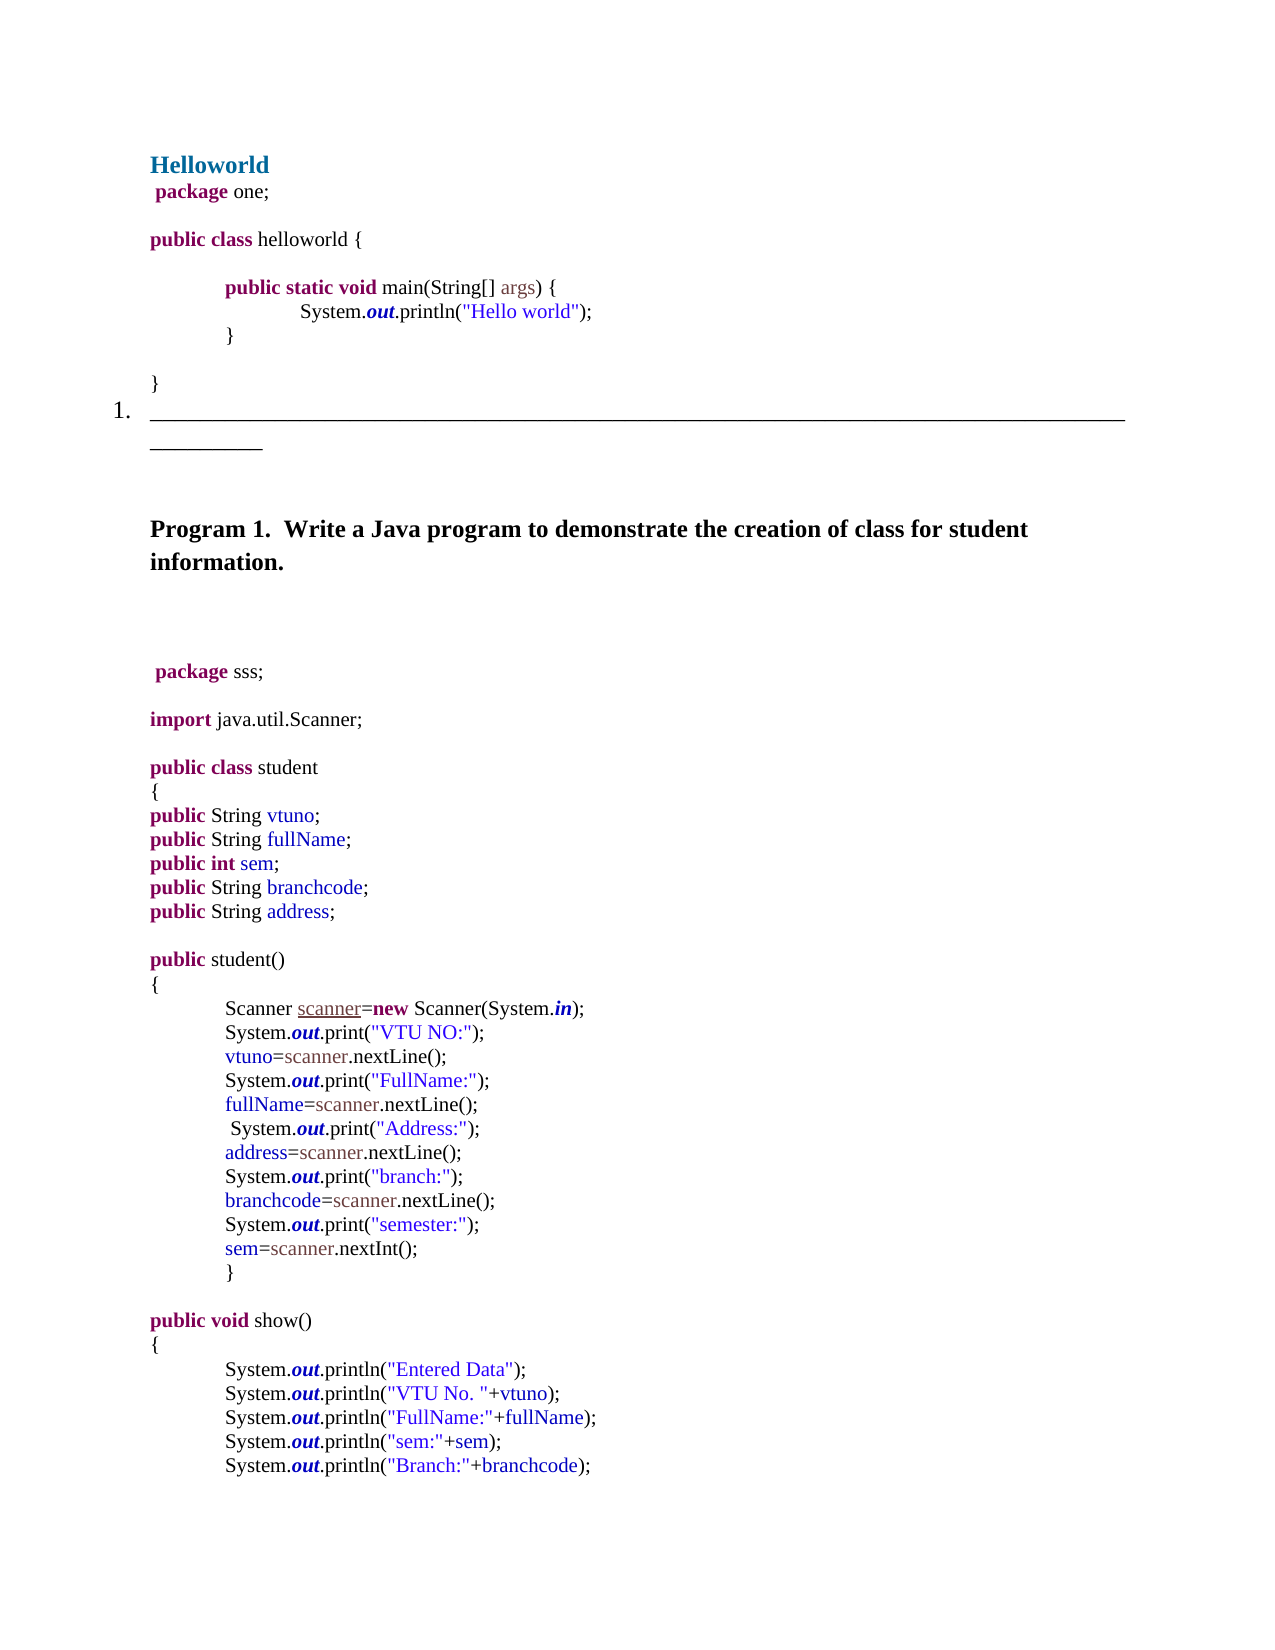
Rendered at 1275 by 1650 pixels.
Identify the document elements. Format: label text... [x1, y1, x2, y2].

text } [150, 1260, 1125, 1284]
text public class helloworld { [150, 227, 1125, 251]
text System.out.print("branch:"); [150, 1164, 1125, 1188]
list _______________________________________________________________________________________ [112, 395, 1125, 453]
text System.out.print("VTU NO:"); [150, 1019, 1125, 1044]
text public void show() [150, 1308, 1125, 1332]
text Helloworld [150, 150, 1125, 179]
text package one; [150, 179, 1125, 203]
text Program 1. Write a Java program to demonstrate the creation of class for student information. [150, 514, 1125, 576]
text fullName=scanner.nextLine(); [150, 1092, 1125, 1116]
text } [150, 323, 1125, 347]
text System.out.println("FullName:"+fullName); [150, 1404, 1125, 1429]
text { [150, 971, 1125, 996]
text import java.util.Scanner; [150, 707, 1125, 731]
text System.out.println("Branch:"+branchcode); [150, 1453, 1125, 1477]
text Scanner scanner=new Scanner(System.in); [150, 996, 1125, 1019]
text address=scanner.nextLine(); [150, 1140, 1125, 1164]
text System.out.println("Entered Data"); [150, 1356, 1125, 1381]
text vtuno=scanner.nextLine(); [150, 1044, 1125, 1068]
text System.out.println("sem:"+sem); [150, 1429, 1125, 1453]
text System.out.println("Hello world"); [150, 299, 1125, 323]
text System.out.print("FullName:"); [150, 1068, 1125, 1092]
text public String vtuno; [150, 803, 1125, 827]
text public String fullName; [150, 827, 1125, 851]
text public student() [150, 947, 1125, 971]
text System.out.print("semester:"); [150, 1212, 1125, 1236]
text public String address; [150, 899, 1125, 923]
text public int sem; [150, 851, 1125, 875]
text { [150, 1332, 1125, 1356]
text sem=scanner.nextInt(); [150, 1236, 1125, 1260]
text { [150, 779, 1125, 803]
text public static void main(String[] args) { [150, 275, 1125, 299]
text } [150, 371, 1125, 395]
text branchcode=scanner.nextLine(); [150, 1188, 1125, 1212]
text System.out.print("Address:"); [150, 1116, 1125, 1140]
text package sss; [150, 659, 1125, 683]
text public String branchcode; [150, 875, 1125, 899]
text System.out.println("VTU No. "+vtuno); [150, 1381, 1125, 1404]
text public class student [150, 755, 1125, 779]
